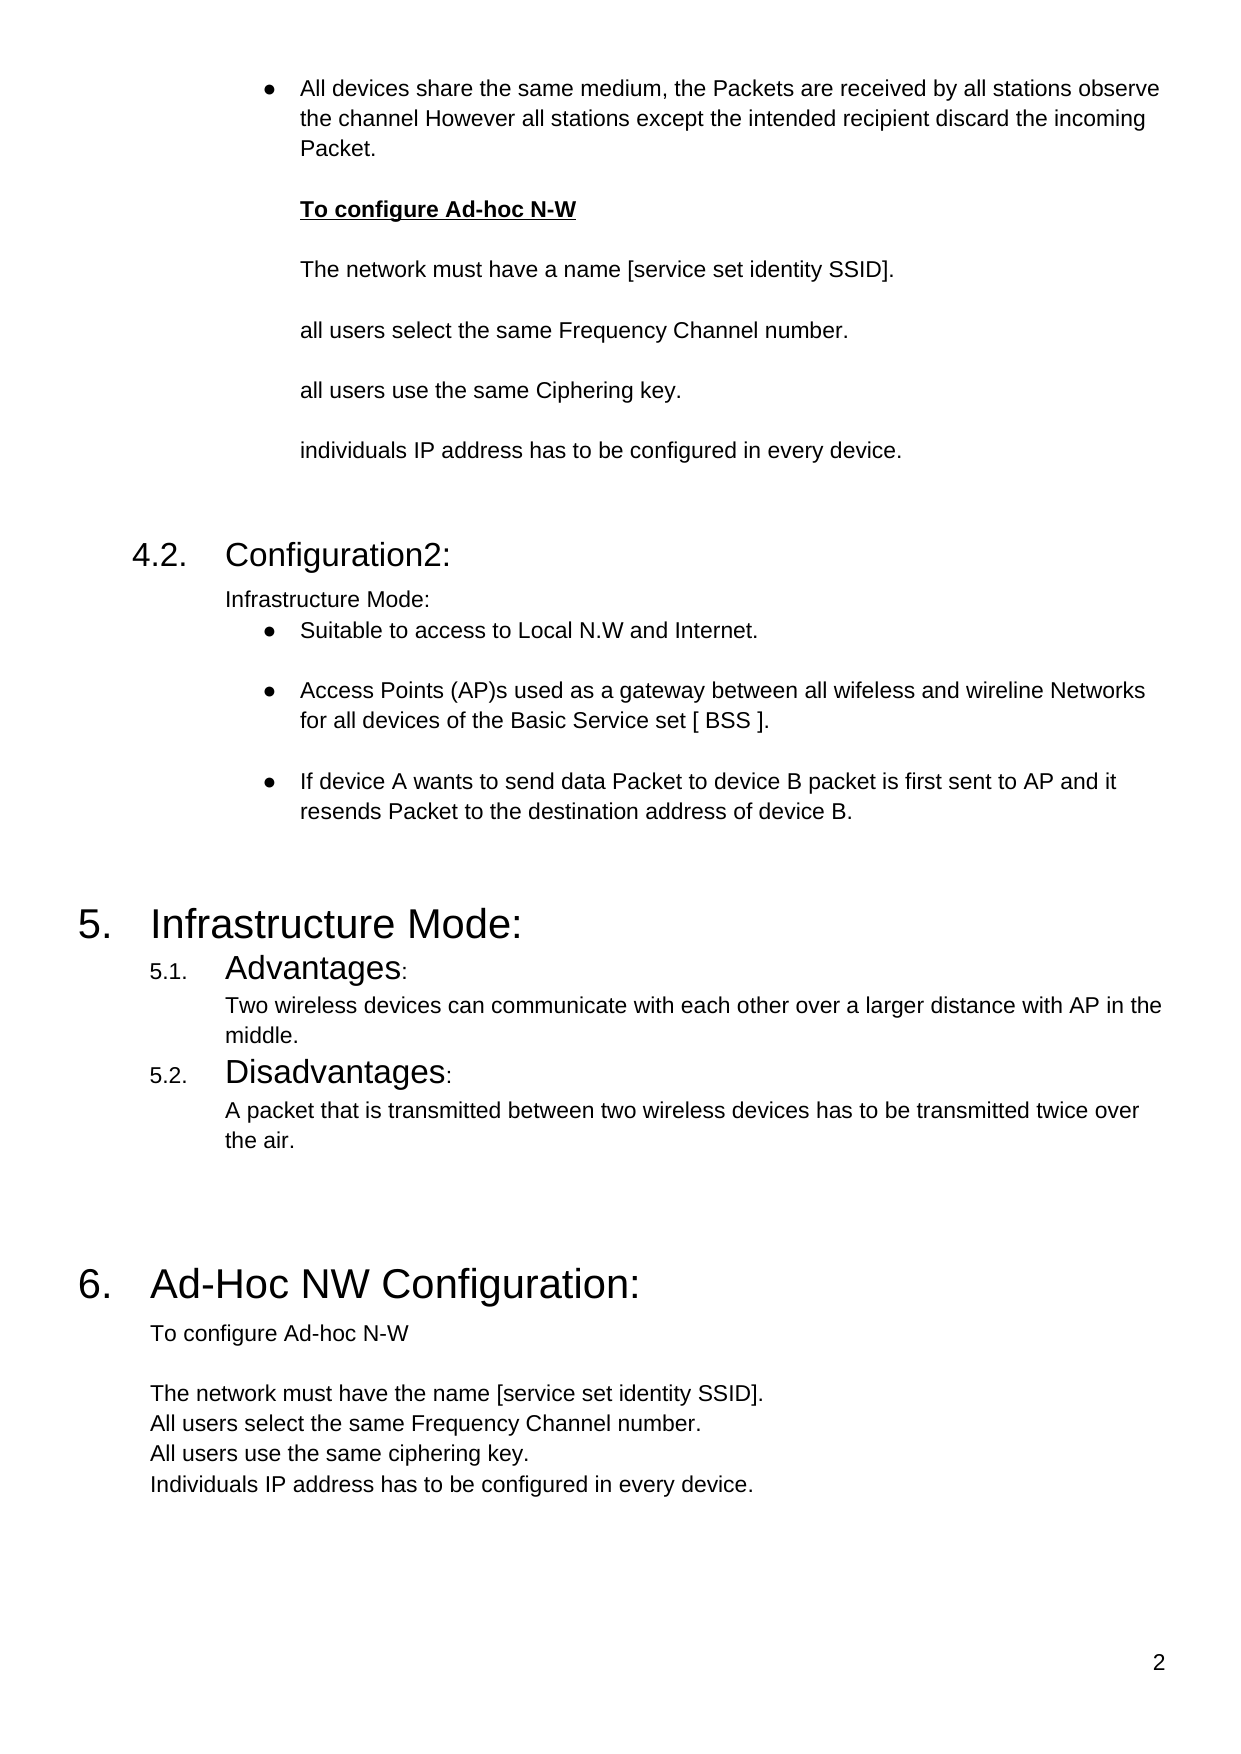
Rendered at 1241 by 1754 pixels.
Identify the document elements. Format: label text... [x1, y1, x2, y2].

text The network must have the name [service set identity SSID]. [150, 1380, 1165, 1406]
text To configure Ad-hoc N-W [300, 196, 1165, 222]
list Disadvantages: [187, 1052, 1165, 1091]
text all users use the same Ciphering key. [300, 377, 1165, 403]
text All users use the same ciphering key. [150, 1440, 1165, 1467]
list All devices share the same medium, the Packets are received by all stations observe the channel However all stations except the intended recipient discard the incoming Packet. [262, 75, 1165, 162]
list If device A wants to send data Packet to device B packet is first sent to AP and it resends Packet to the destination address of device B. [262, 768, 1165, 824]
text Two wireless devices can communicate with each other over a larger distance with AP in the middle. [225, 992, 1165, 1048]
text To configure Ad-hoc N-W [150, 1319, 1165, 1346]
subtitle Ad-Hoc NW Configuration: [112, 1259, 1165, 1307]
list Access Points (AP)s used as a gateway between all wifeless and wireline Networks for all devices of the Basic Service set [ BSS ]. [262, 677, 1165, 733]
text All users select the same Frequency Channel number. [150, 1410, 1165, 1436]
text A packet that is transmitted between two wireless devices has to be transmitted twice over the air. [225, 1097, 1165, 1153]
text individuals IP address has to be configured in every device. [300, 437, 1165, 464]
subtitle Infrastructure Mode: [112, 900, 1165, 948]
subtitle Configuration2: [187, 535, 1165, 574]
text Infrastructure Mode: [225, 586, 1165, 613]
text Individuals IP address has to be configured in every device. [150, 1471, 1165, 1497]
text all users select the same Frequency Channel number. [300, 317, 1165, 343]
list Suitable to access to Local N.W and Internet. [262, 617, 1165, 643]
text The network must have a name [service set identity SSID]. [300, 256, 1165, 283]
list Advantages: [187, 948, 1165, 986]
